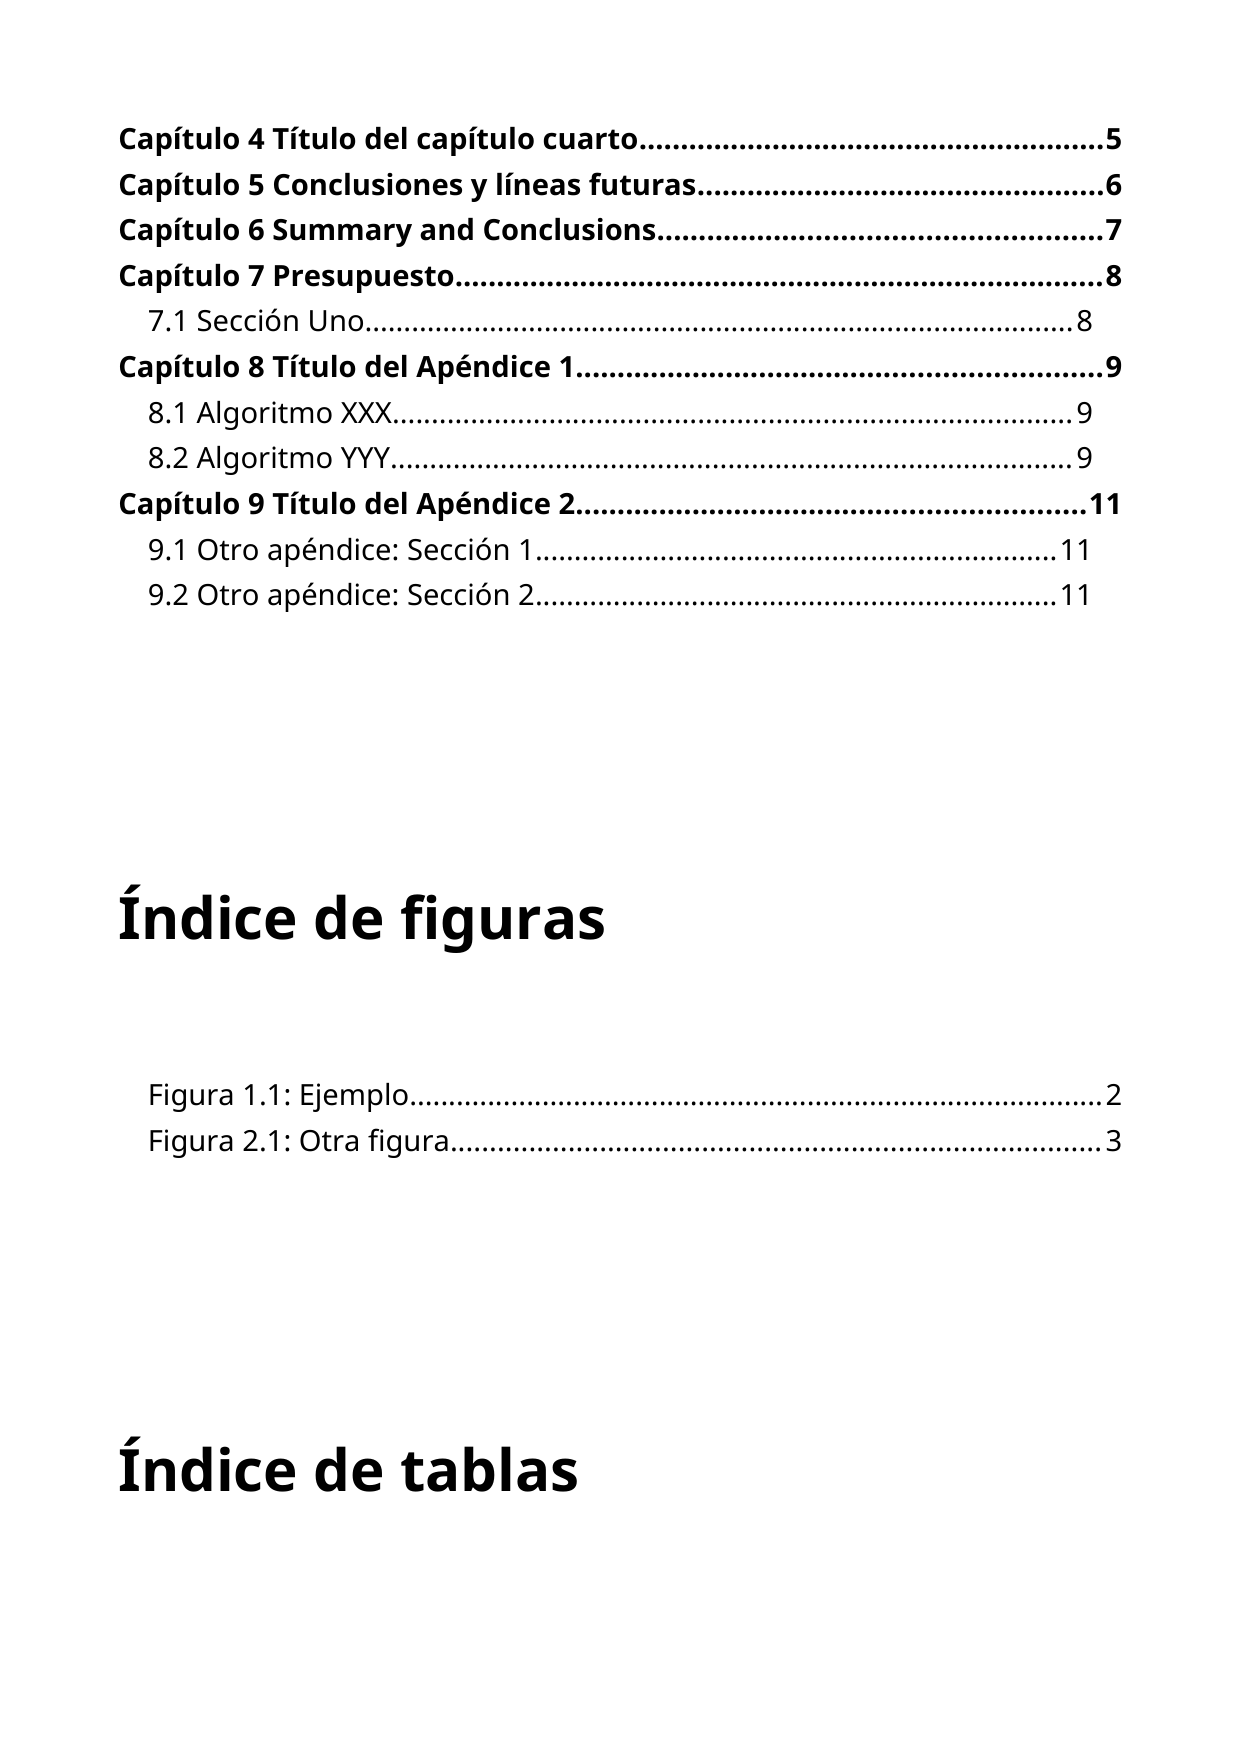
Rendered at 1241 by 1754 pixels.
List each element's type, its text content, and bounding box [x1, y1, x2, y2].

text Figura 1.1: Ejemplo 2 [148, 1075, 1122, 1114]
text Capítulo 9 Título del Apéndice 2 11 [118, 483, 1122, 523]
text 7.1 Sección Uno 8 [148, 301, 1122, 340]
text Capítulo 4 Título del capítulo cuarto 5 [118, 118, 1122, 158]
text Índice de tablas [118, 1429, 1122, 1508]
text 9.2 Otro apéndice: Sección 2 11 [148, 574, 1122, 614]
text 8.1 Algoritmo XXX 9 [148, 392, 1122, 432]
text Capítulo 8 Título del Apéndice 1 9 [118, 346, 1122, 386]
text Capítulo 5 Conclusiones y líneas futuras 6 [118, 164, 1122, 203]
text Figura 2.1: Otra figura 3 [148, 1120, 1122, 1160]
text Capítulo 7 Presupuesto 8 [118, 255, 1122, 295]
text 9.1 Otro apéndice: Sección 1 11 [148, 529, 1122, 568]
text Índice de figuras [118, 877, 1122, 957]
text Capítulo 6 Summary and Conclusions 7 [118, 209, 1122, 249]
text 8.2 Algoritmo YYY 9 [148, 437, 1122, 477]
